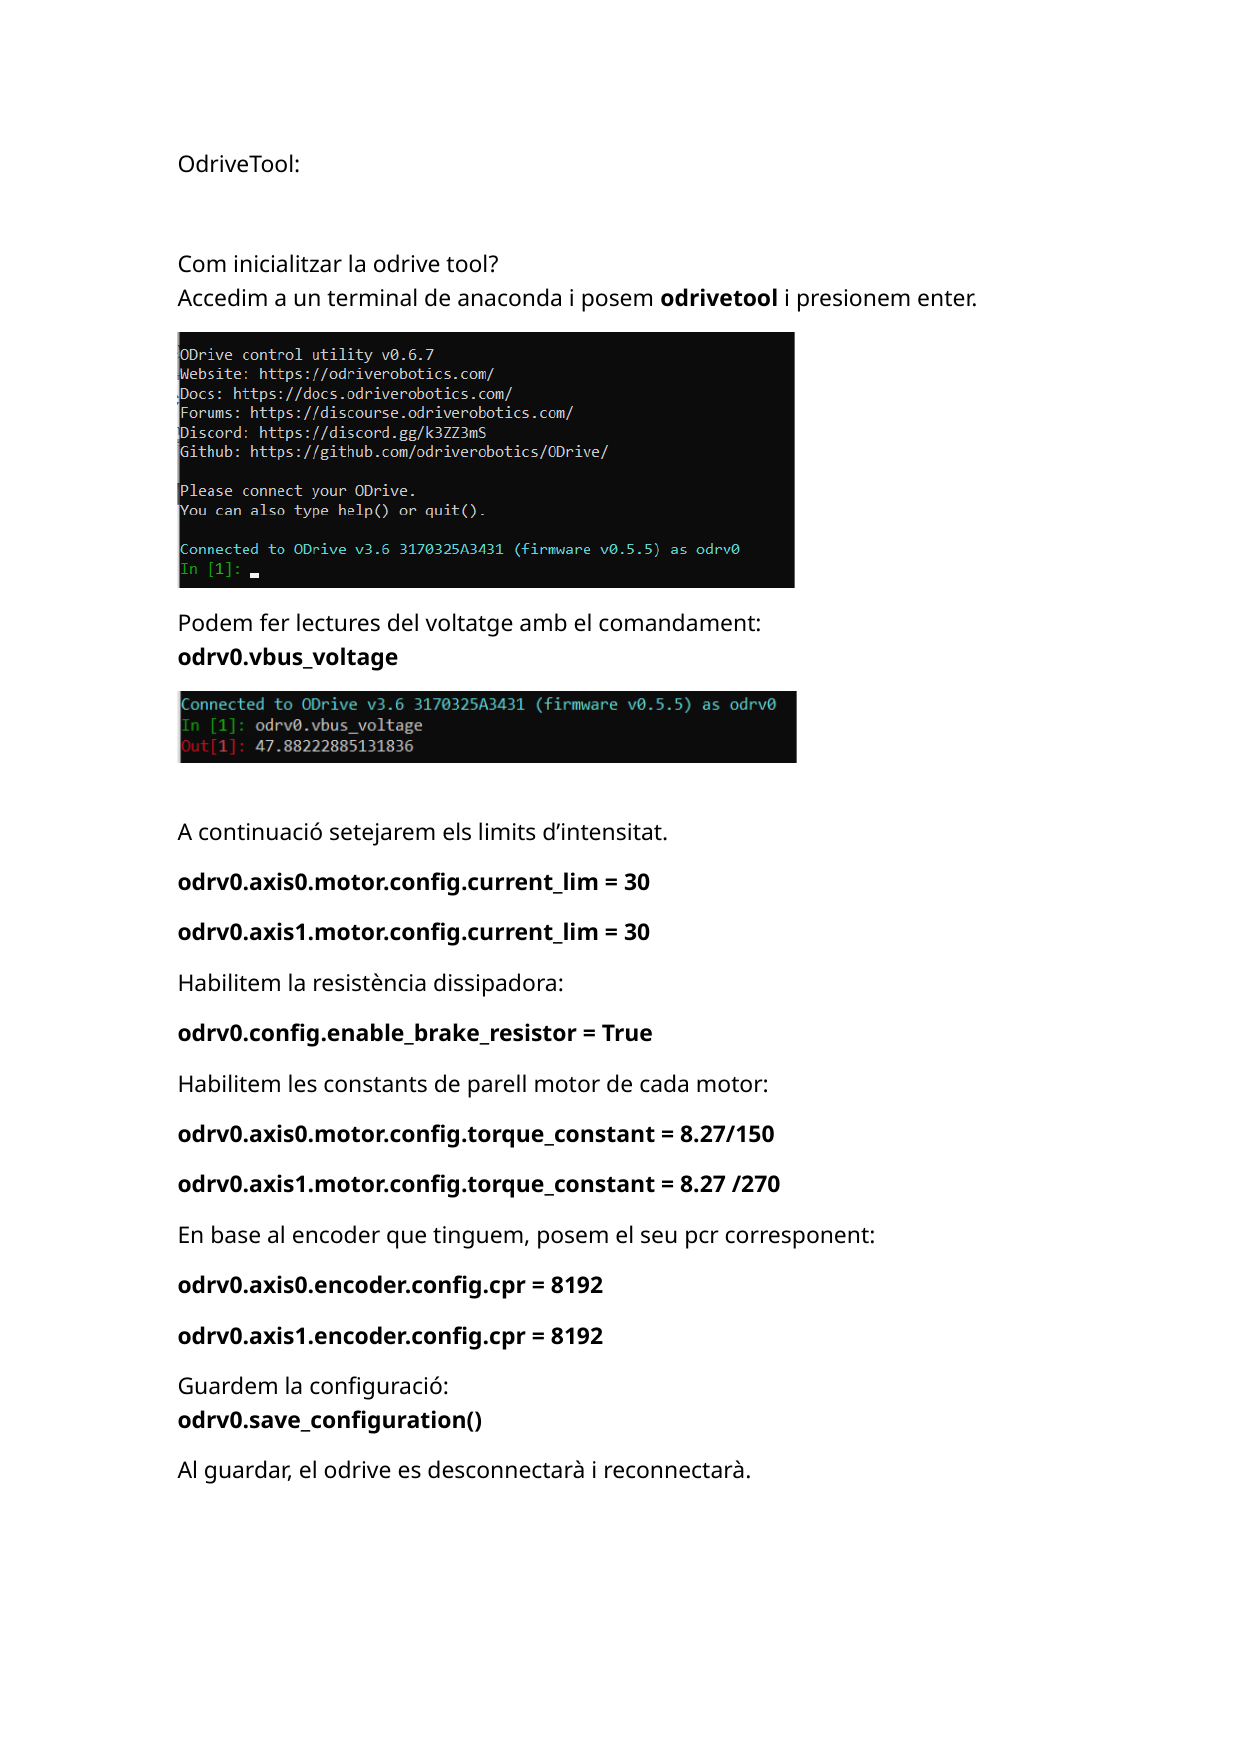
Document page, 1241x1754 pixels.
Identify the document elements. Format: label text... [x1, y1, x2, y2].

text Com inicialitzar la odrive tool? Accedim a un terminal de anaconda i posem odrivetool i presionem enter. [177, 248, 1063, 313]
text En base al encoder que tinguem, posem el seu pcr corresponent: [177, 1219, 1063, 1250]
text odrv0.axis0.encoder.config.cpr = 8192 [177, 1269, 1063, 1300]
text odrv0.axis1.motor.config.current_lim = 30 [177, 916, 1063, 947]
text A continuació setejarem els limits d’intensitat. [177, 815, 1063, 847]
text odrv0.config.enable_brake_resistor = True [177, 1017, 1063, 1048]
picture [177, 691, 797, 763]
text Al guardar, el odrive es desconnectarà i reconnectarà. [177, 1454, 1063, 1485]
text Guardem la configuració: odrv0.save_configuration() [177, 1370, 1063, 1435]
picture [177, 332, 795, 588]
text Habilitem la resistència dissipadora: [177, 967, 1063, 998]
text odrv0.axis0.motor.config.torque_constant = 8.27/150 [177, 1118, 1063, 1149]
text Habilitem les constants de parell motor de cada motor: [177, 1067, 1063, 1099]
text Podem fer lectures del voltatge amb el comandament: odrv0.vbus_voltage [177, 607, 1063, 672]
text OdriveTool: [177, 148, 1063, 179]
text odrv0.axis1.encoder.config.cpr = 8192 [177, 1319, 1063, 1351]
text odrv0.axis1.motor.config.torque_constant = 8.27 /270 [177, 1168, 1063, 1199]
text odrv0.axis0.motor.config.current_lim = 30 [177, 866, 1063, 897]
